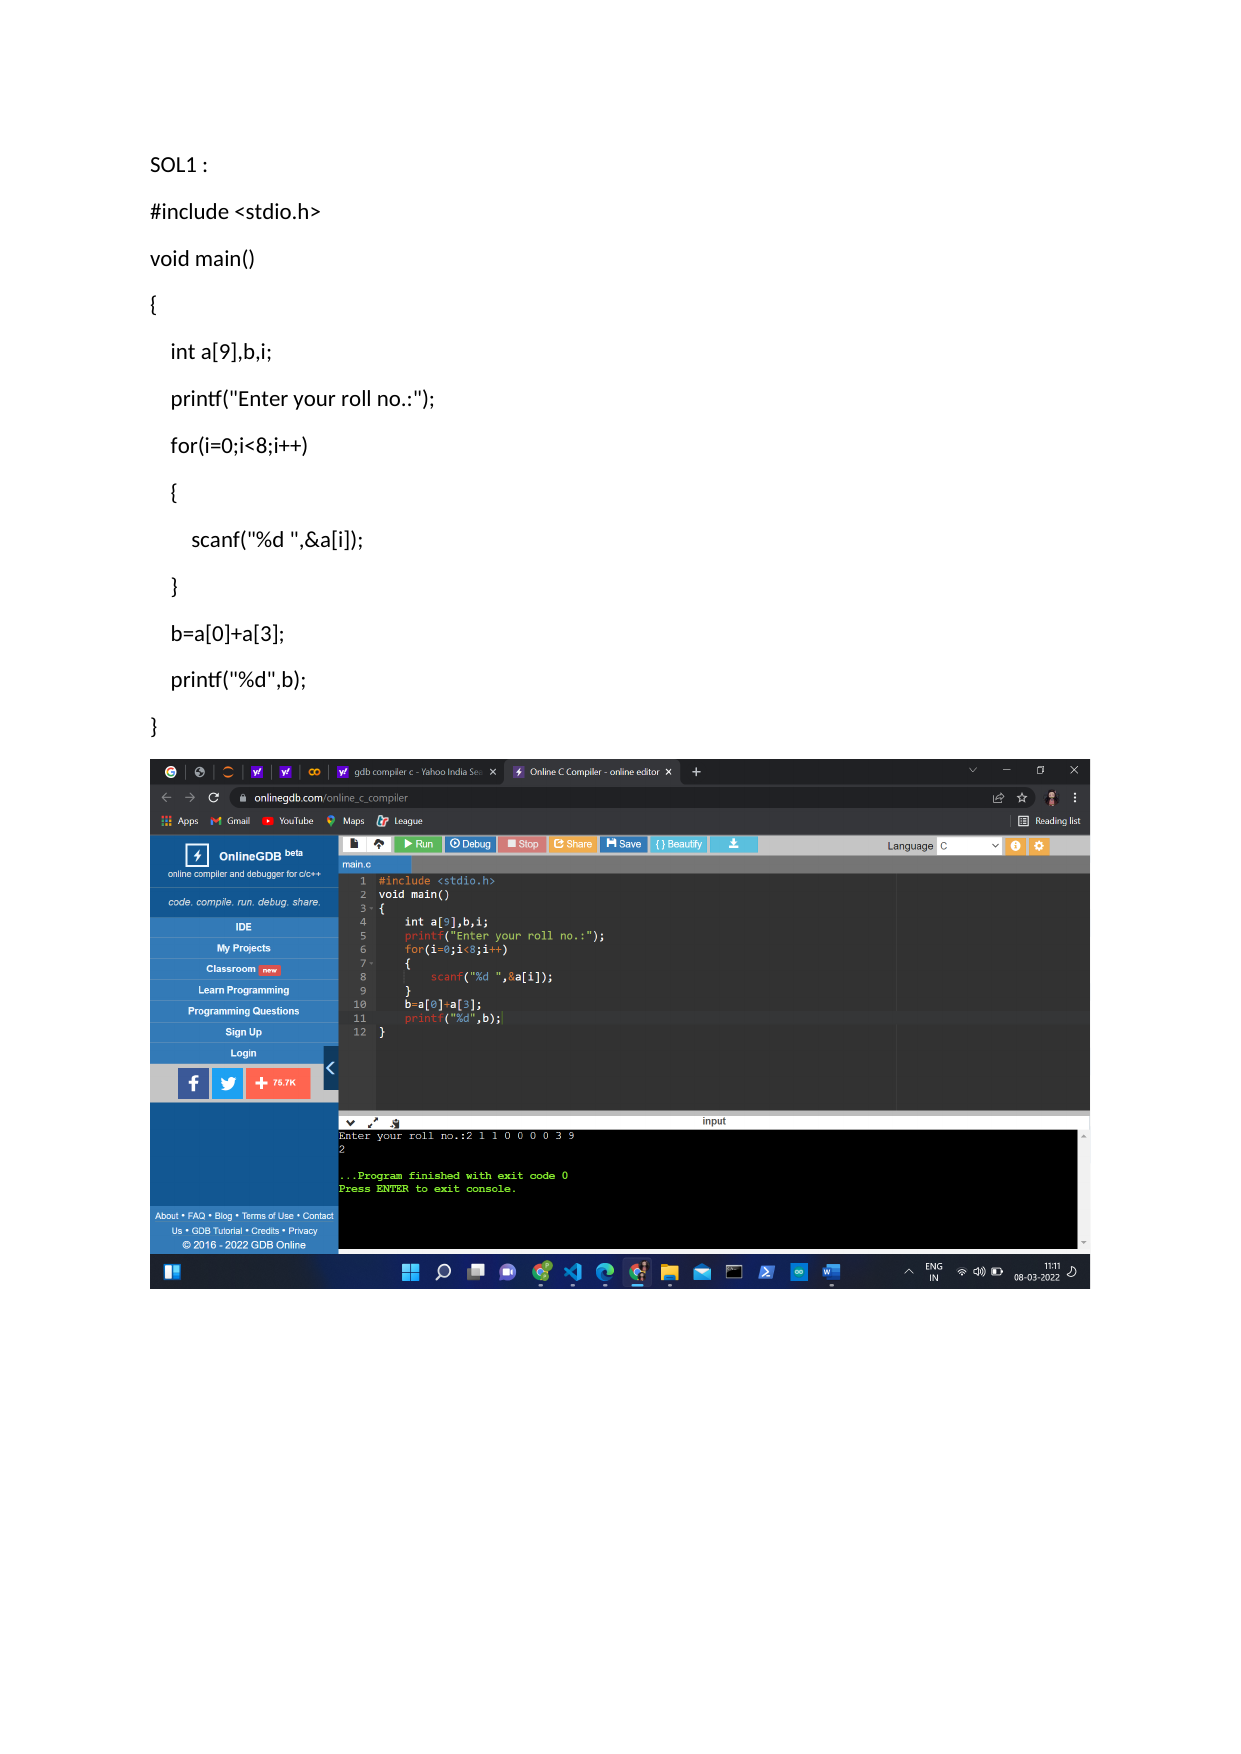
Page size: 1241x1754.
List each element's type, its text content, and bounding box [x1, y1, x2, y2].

text scanf("%d ",&a[i]); [150, 525, 1090, 553]
text b=a[0]+a[3]; [150, 619, 1090, 647]
text printf("%d",b); [150, 666, 1090, 694]
text { [150, 291, 1090, 319]
text } [150, 572, 1090, 600]
text for(i=0;i<8;i++) [150, 431, 1090, 459]
picture [150, 759, 1091, 1289]
text } [150, 712, 1090, 741]
text #include <stdio.h> [150, 197, 1090, 225]
text printf("Enter your roll no.:"); [150, 384, 1090, 412]
text int a[9],b,i; [150, 337, 1090, 366]
text SOL1 : [150, 150, 1090, 178]
text { [150, 478, 1090, 506]
text void main() [150, 244, 1090, 272]
